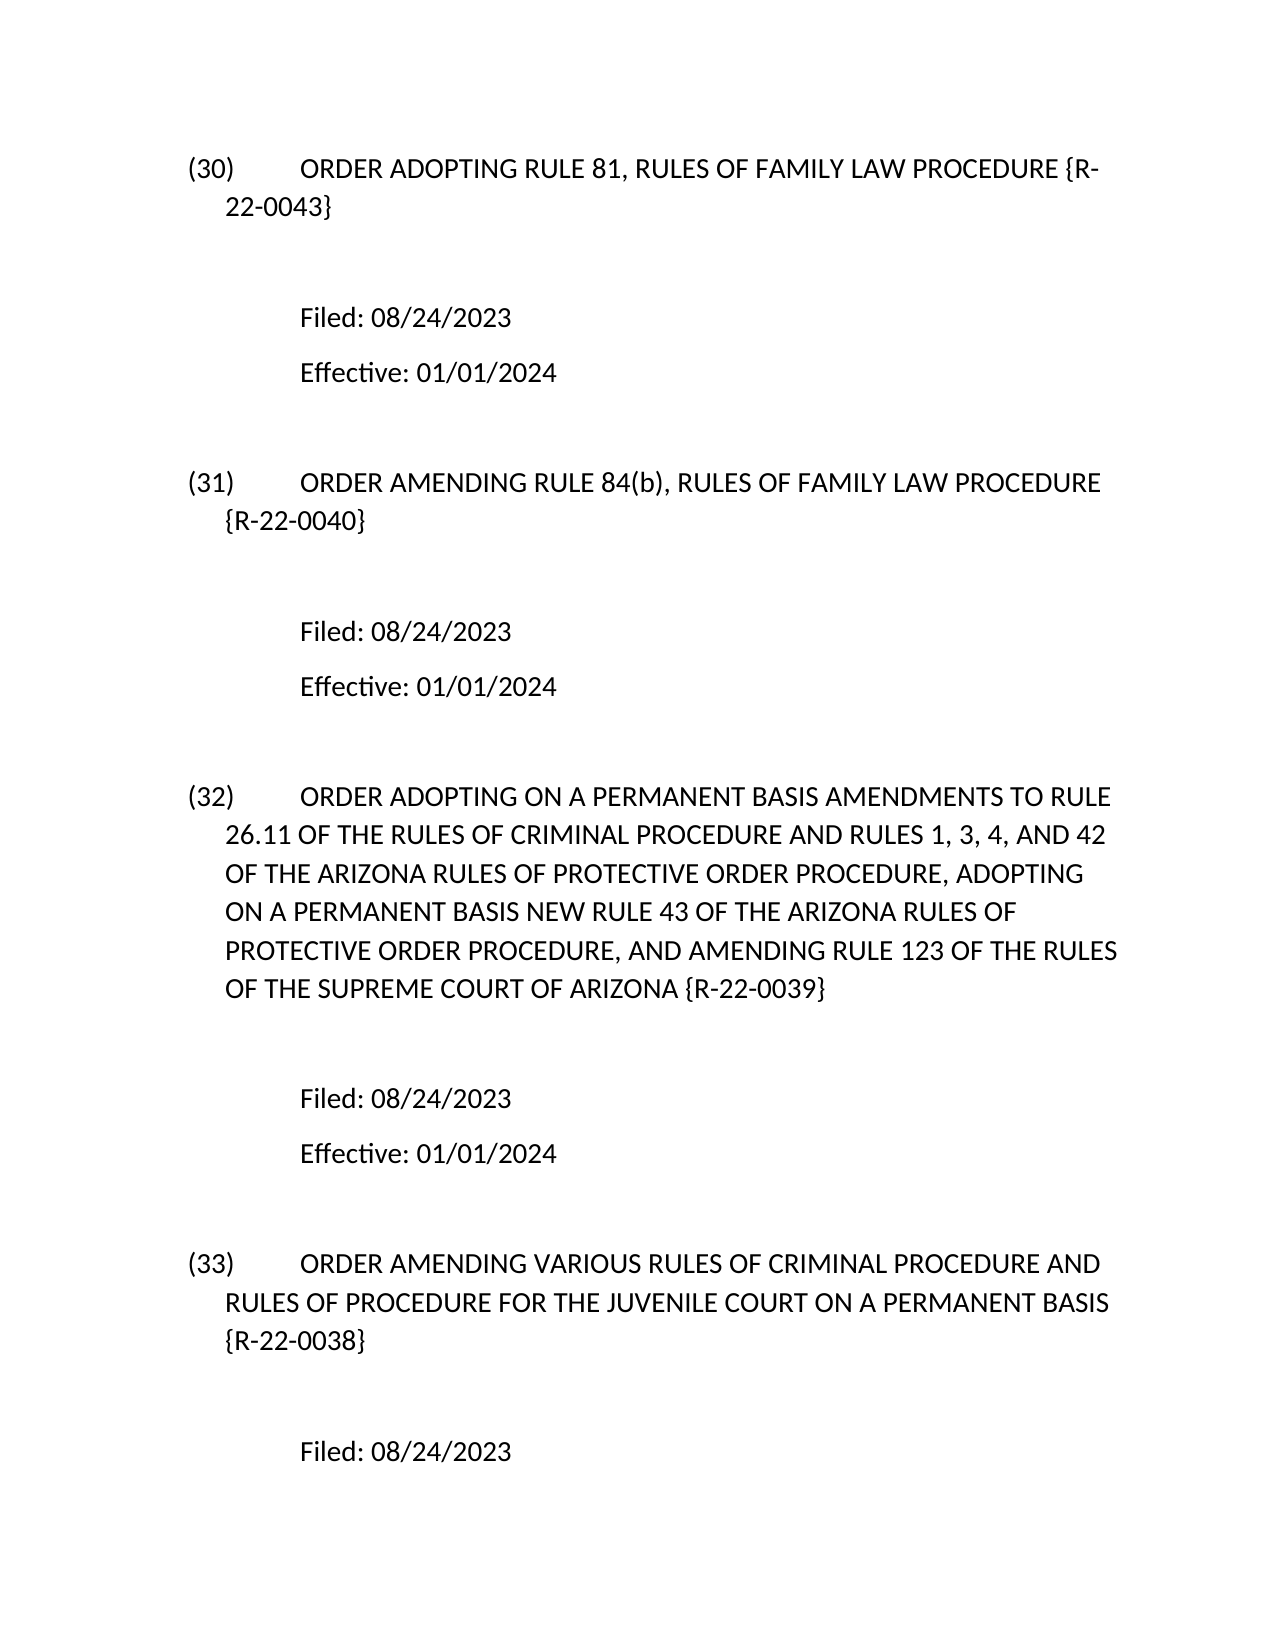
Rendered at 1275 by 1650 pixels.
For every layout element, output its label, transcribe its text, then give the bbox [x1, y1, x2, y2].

text Effective: 01/01/2024 [300, 668, 1125, 703]
text Filed: 08/24/2023 [300, 1080, 1125, 1116]
list ORDER ADOPTING RULE 81, RULES OF FAMILY LAW PROCEDURE {R-22-0043} [187, 150, 1125, 224]
list ORDER ADOPTING ON A PERMANENT BASIS AMENDMENTS TO RULE 26.11 OF THE RULES OF CRIMINAL PROCEDURE AND RULES 1, 3, 4, AND 42 OF THE ARIZONA RULES OF PROTECTIVE ORDER PROCEDURE, ADOPTING ON A PERMANENT BASIS NEW RULE 43 OF THE ARIZONA RULES OF PROTECTIVE ORDER PROCEDURE, AND AMENDING RULE 123 OF THE RULES OF THE SUPREME COURT OF ARIZONA {R-22-0039} [187, 778, 1125, 1006]
text Filed: 08/24/2023 [300, 613, 1125, 648]
text Filed: 08/24/2023 [300, 299, 1125, 334]
list ORDER AMENDING VARIOUS RULES OF CRIMINAL PROCEDURE AND RULES OF PROCEDURE FOR THE JUVENILE COURT ON A PERMANENT BASIS {R-22-0038} [187, 1246, 1125, 1358]
text Effective: 01/01/2024 [300, 1135, 1125, 1171]
list ORDER AMENDING RULE 84(b), RULES OF FAMILY LAW PROCEDURE {R-22-0040} [187, 464, 1125, 538]
text Filed: 08/24/2023 [300, 1433, 1125, 1468]
text Effective: 01/01/2024 [300, 354, 1125, 389]
